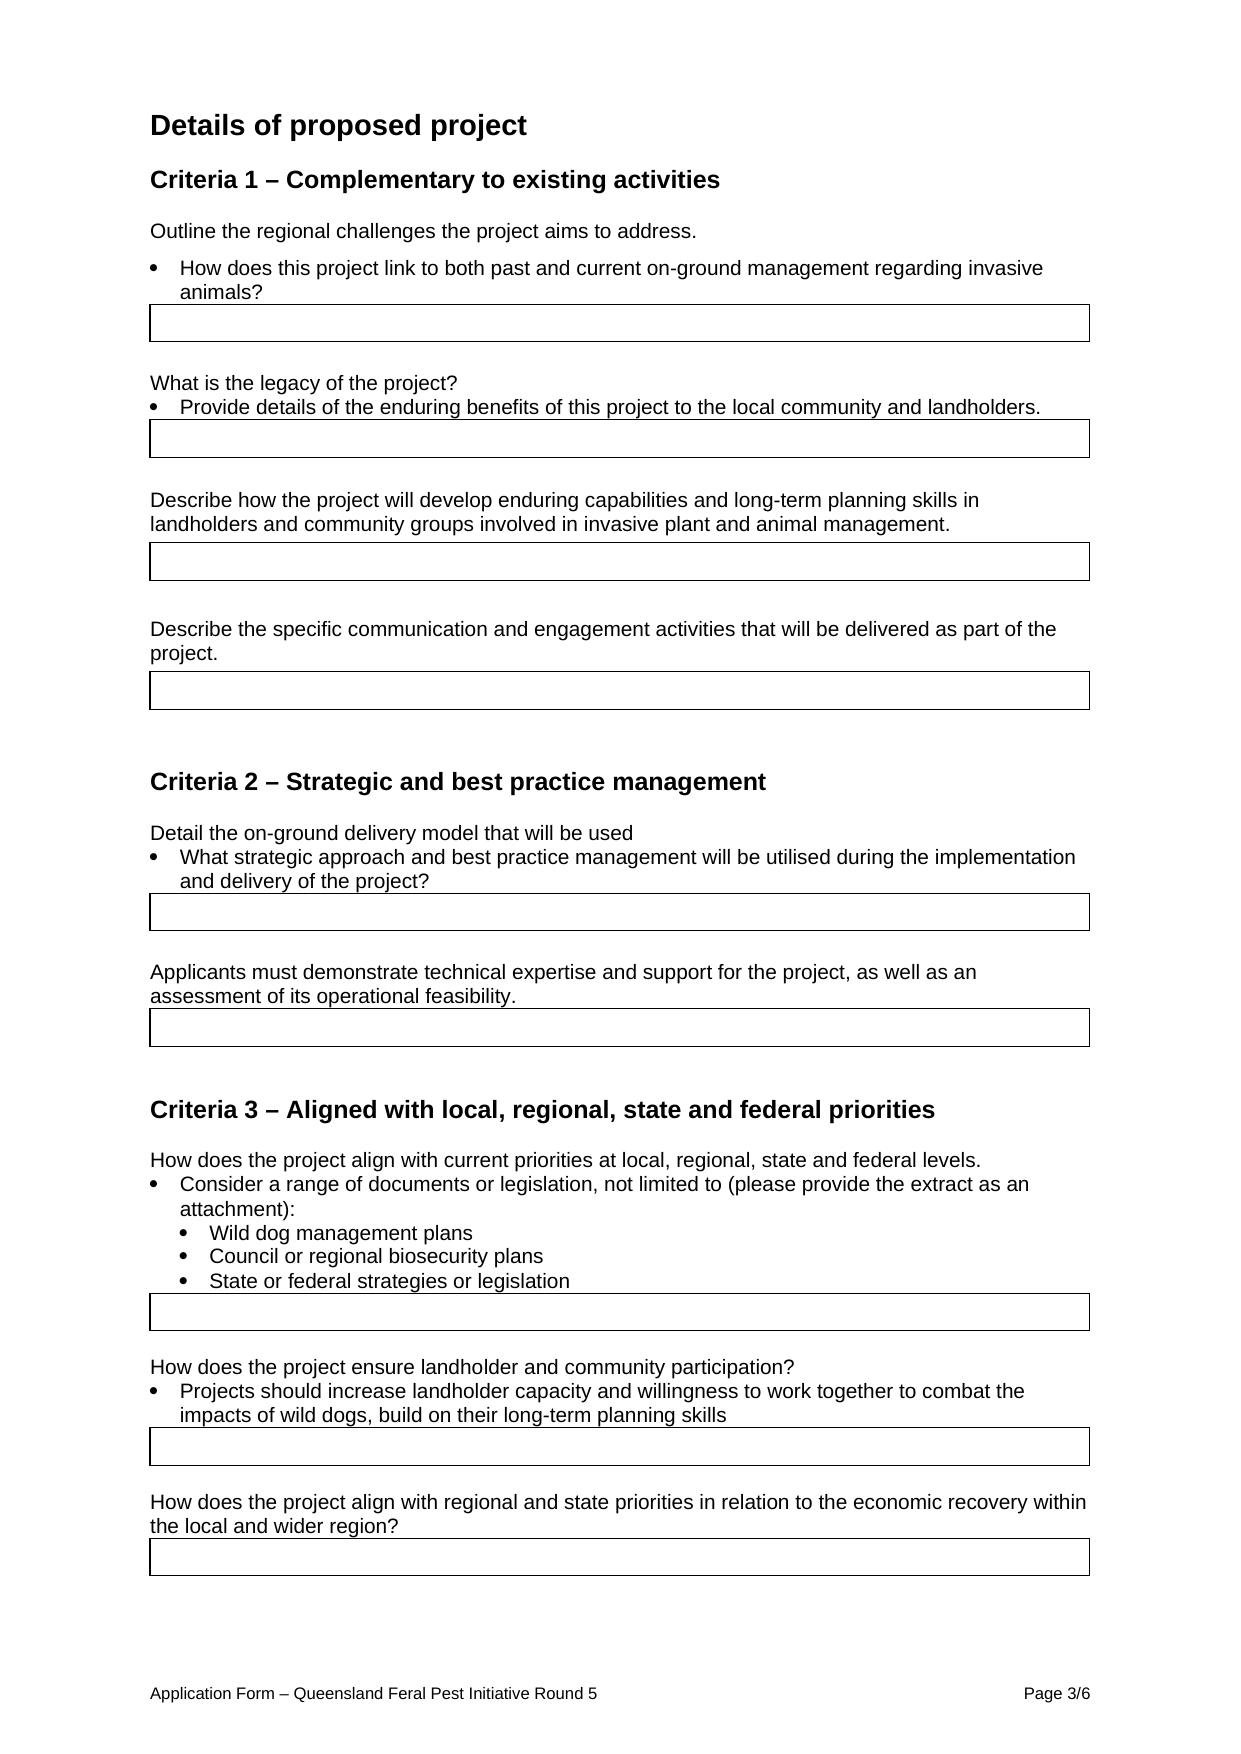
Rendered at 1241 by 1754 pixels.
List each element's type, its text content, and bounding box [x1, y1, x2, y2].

text How does the project align with current priorities at local, regional, state and federal levels. [150, 1148, 1090, 1172]
text Detail the on-ground delivery model that will be used [150, 821, 1090, 845]
list Council or regional biosecurity plans [179, 1244, 1090, 1268]
text Applicants must demonstrate technical expertise and support for the project, as well as an assessment of its operational feasibility. [150, 960, 1090, 1008]
table_header [151, 543, 1089, 579]
table_header [151, 894, 1089, 930]
text How does the project align with regional and state priorities in relation to the economic recovery within the local and wider region? [150, 1489, 1090, 1537]
list Consider a range of documents or legislation, not limited to (please provide the extract as an attachment): [150, 1172, 1090, 1220]
list What strategic approach and best practice management will be utilised during the implementation and delivery of the project? [150, 845, 1090, 893]
text Outline the regional challenges the project aims to address. [150, 219, 1090, 243]
text What is the legacy of the project? [150, 371, 1090, 395]
table_header [151, 1539, 1089, 1575]
table_header [151, 1009, 1089, 1046]
text Criteria 3 – Aligned with local, regional, state and federal priorities [150, 1094, 1090, 1123]
text Details of proposed project [150, 108, 1090, 142]
list State or federal strategies or legislation [179, 1268, 1090, 1292]
table_header [151, 672, 1089, 709]
table_header [151, 1294, 1089, 1330]
list Wild dog management plans [179, 1220, 1090, 1244]
text Describe how the project will develop enduring capabilities and long-term planning skills in landholders and community groups involved in invasive plant and animal management. [150, 488, 1090, 536]
text How does the project ensure landholder and community participation? [150, 1355, 1090, 1379]
text Criteria 1 – Complementary to existing activities [150, 166, 1090, 194]
list Provide details of the enduring benefits of this project to the local community and landholders. [150, 395, 1090, 419]
table_header [151, 305, 1089, 341]
list Projects should increase landholder capacity and willingness to work together to combat the impacts of wild dogs, build on their long-term planning skills [150, 1379, 1090, 1427]
table_header [151, 1428, 1089, 1464]
text Criteria 2 – Strategic and best practice management [150, 767, 1090, 796]
table_header [151, 420, 1089, 457]
text Describe the specific communication and engagement activities that will be delivered as part of the project. [150, 617, 1090, 665]
list How does this project link to both past and current on-ground management regarding invasive animals? [150, 256, 1090, 304]
